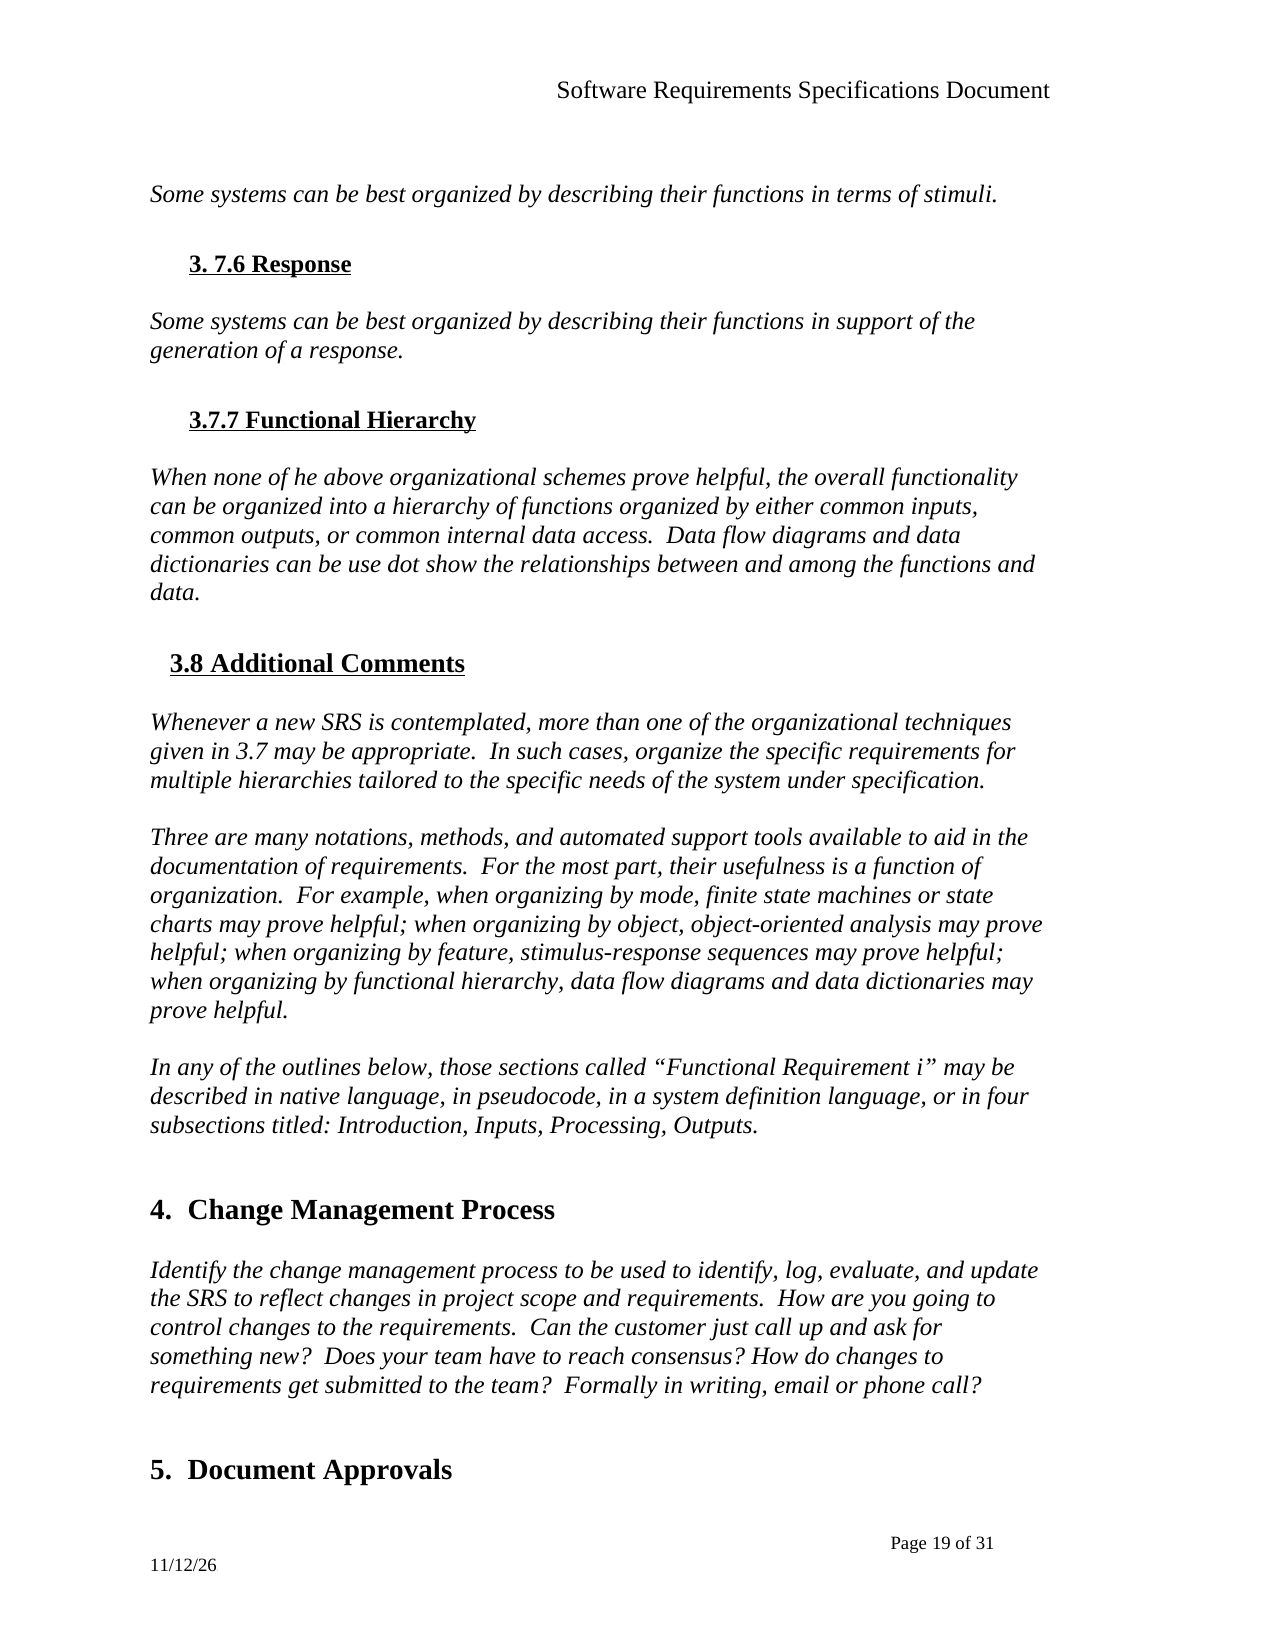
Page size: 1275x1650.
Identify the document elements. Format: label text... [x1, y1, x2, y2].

text Some systems can be best organized by describing their functions in support of the generation of a response. [150, 306, 1050, 364]
subtitle 3.8 Additional Comments [169, 647, 1050, 679]
subtitle 3.7.7 Functional Hierarchy [189, 405, 1050, 434]
text Identify the change management process to be used to identify, log, evaluate, and update the SRS to reflect changes in project scope and requirements. How are you going to control changes to the requirements. Can the customer just call up and ask for something new? Does your team have to reach consensus? How do changes to requirements get submitted to the team? Formally in writing, email or phone call? [150, 1255, 1050, 1398]
subtitle Change Management Process [150, 1192, 1050, 1226]
text Some systems can be best organized by describing their functions in terms of stimuli. [150, 179, 1050, 207]
text In any of the outlines below, those sections called “Functional Requirement i” may be described in native language, in pseudocode, in a system definition language, or in four subsections titled: Introduction, Inputs, Processing, Outputs. [150, 1052, 1050, 1139]
subtitle 3. 7.6 Response [189, 249, 1050, 277]
text Whenever a new SRS is contemplated, more than one of the organizational techniques given in 3.7 may be appropriate. In such cases, organize the specific requirements for multiple hierarchies tailored to the specific needs of the system under specification. [150, 707, 1050, 794]
text Three are many notations, methods, and automated support tools available to aid in the documentation of requirements. For the most part, their usefulness is a function of organization. For example, when organizing by mode, finite state machines or state charts may prove helpful; when organizing by object, object-oriented analysis may prove helpful; when organizing by feature, stimulus-response sequences may prove helpful; when organizing by functional hierarchy, data flow diagrams and data dictionaries may prove helpful. [150, 822, 1050, 1024]
subtitle Document Approvals [150, 1452, 1050, 1486]
